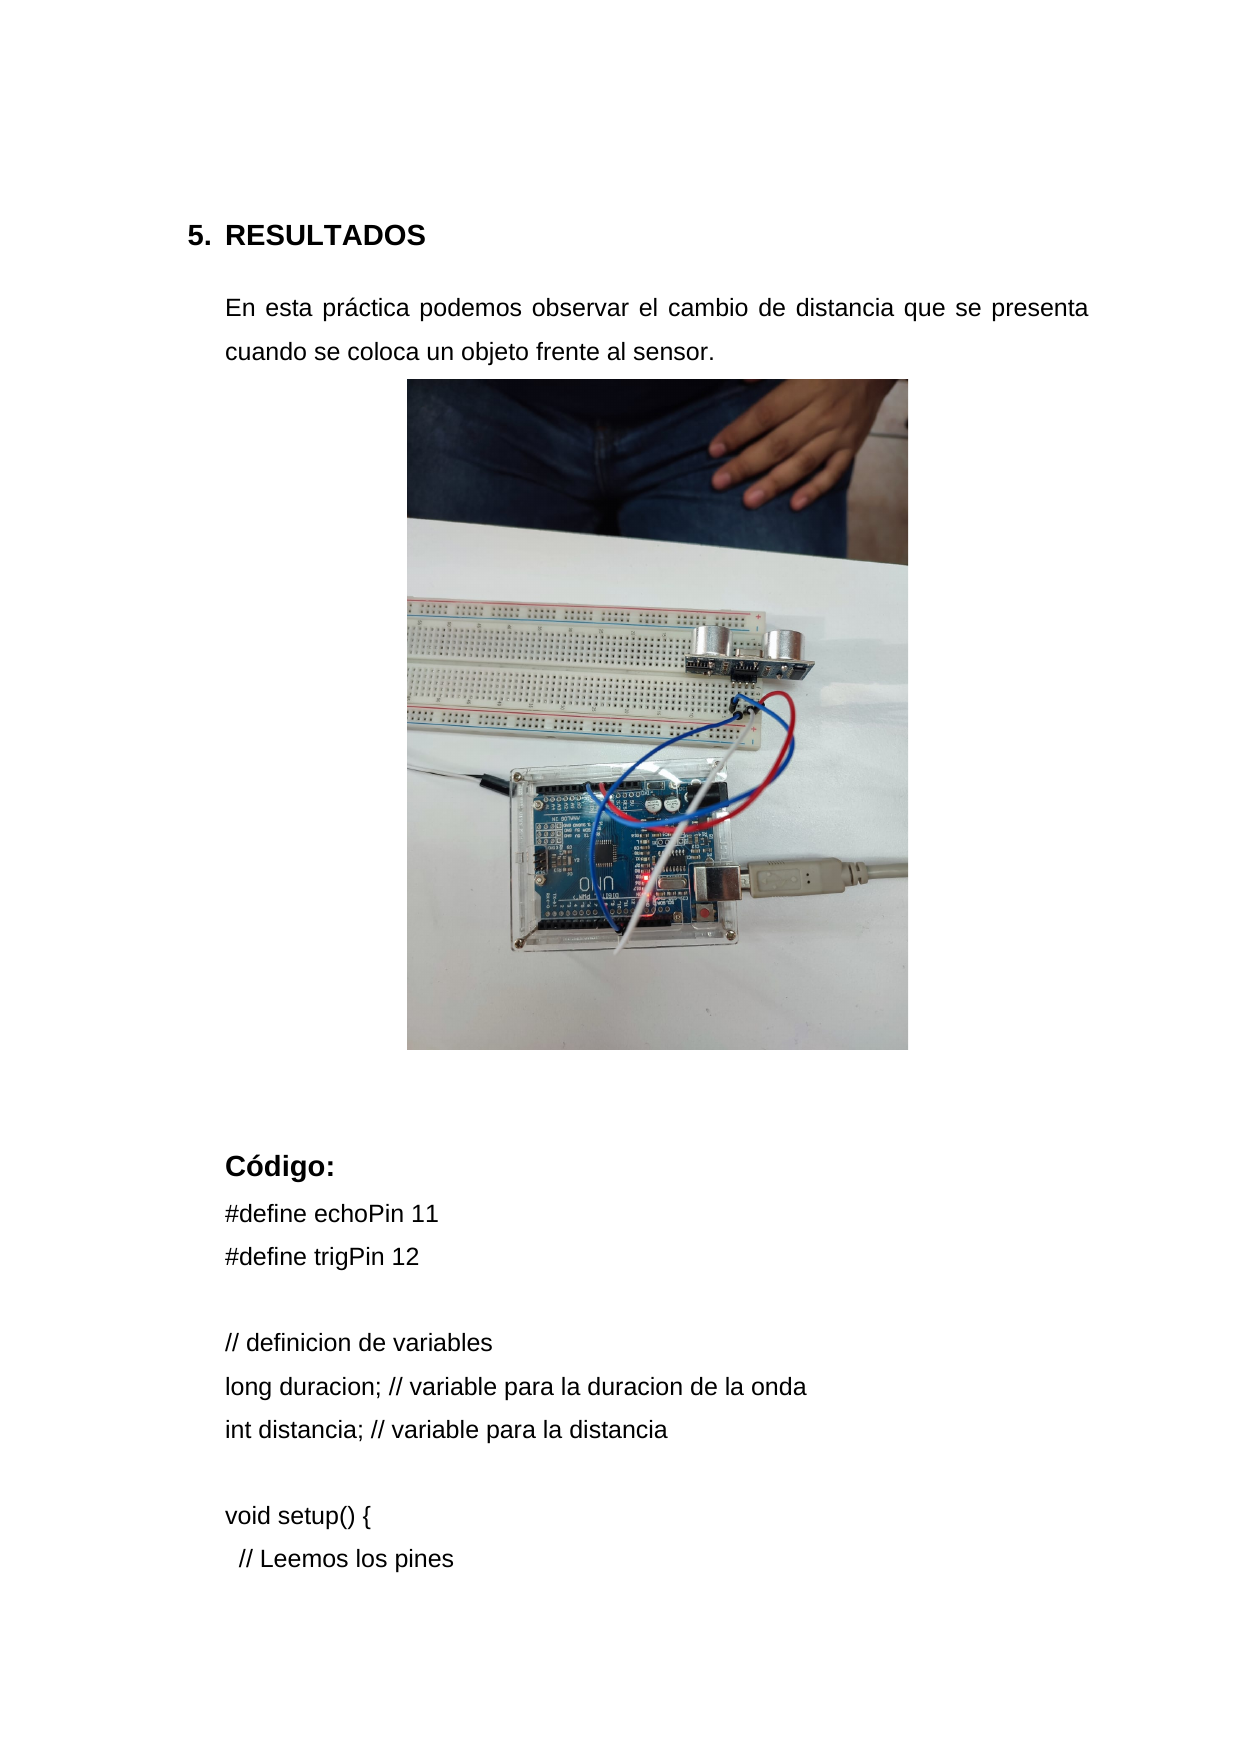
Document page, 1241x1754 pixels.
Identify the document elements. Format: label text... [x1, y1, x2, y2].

text // definicion de variables [225, 1328, 1090, 1357]
text Código: [225, 1149, 1090, 1182]
text #define echoPin 11 [225, 1199, 1090, 1228]
text int distancia; // variable para la distancia [225, 1414, 1090, 1443]
subtitle RESULTADOS [187, 218, 1090, 252]
text long duracion; // variable para la duracion de la onda [225, 1371, 1090, 1400]
text #define trigPin 12 [225, 1242, 1090, 1271]
picture [407, 379, 909, 1050]
text void setup() { [225, 1501, 1090, 1529]
text // Leemos los pines [225, 1544, 1090, 1573]
text En esta práctica podemos observar el cambio de distancia que se presenta cuando se coloca un objeto frente al sensor. [225, 293, 1090, 365]
